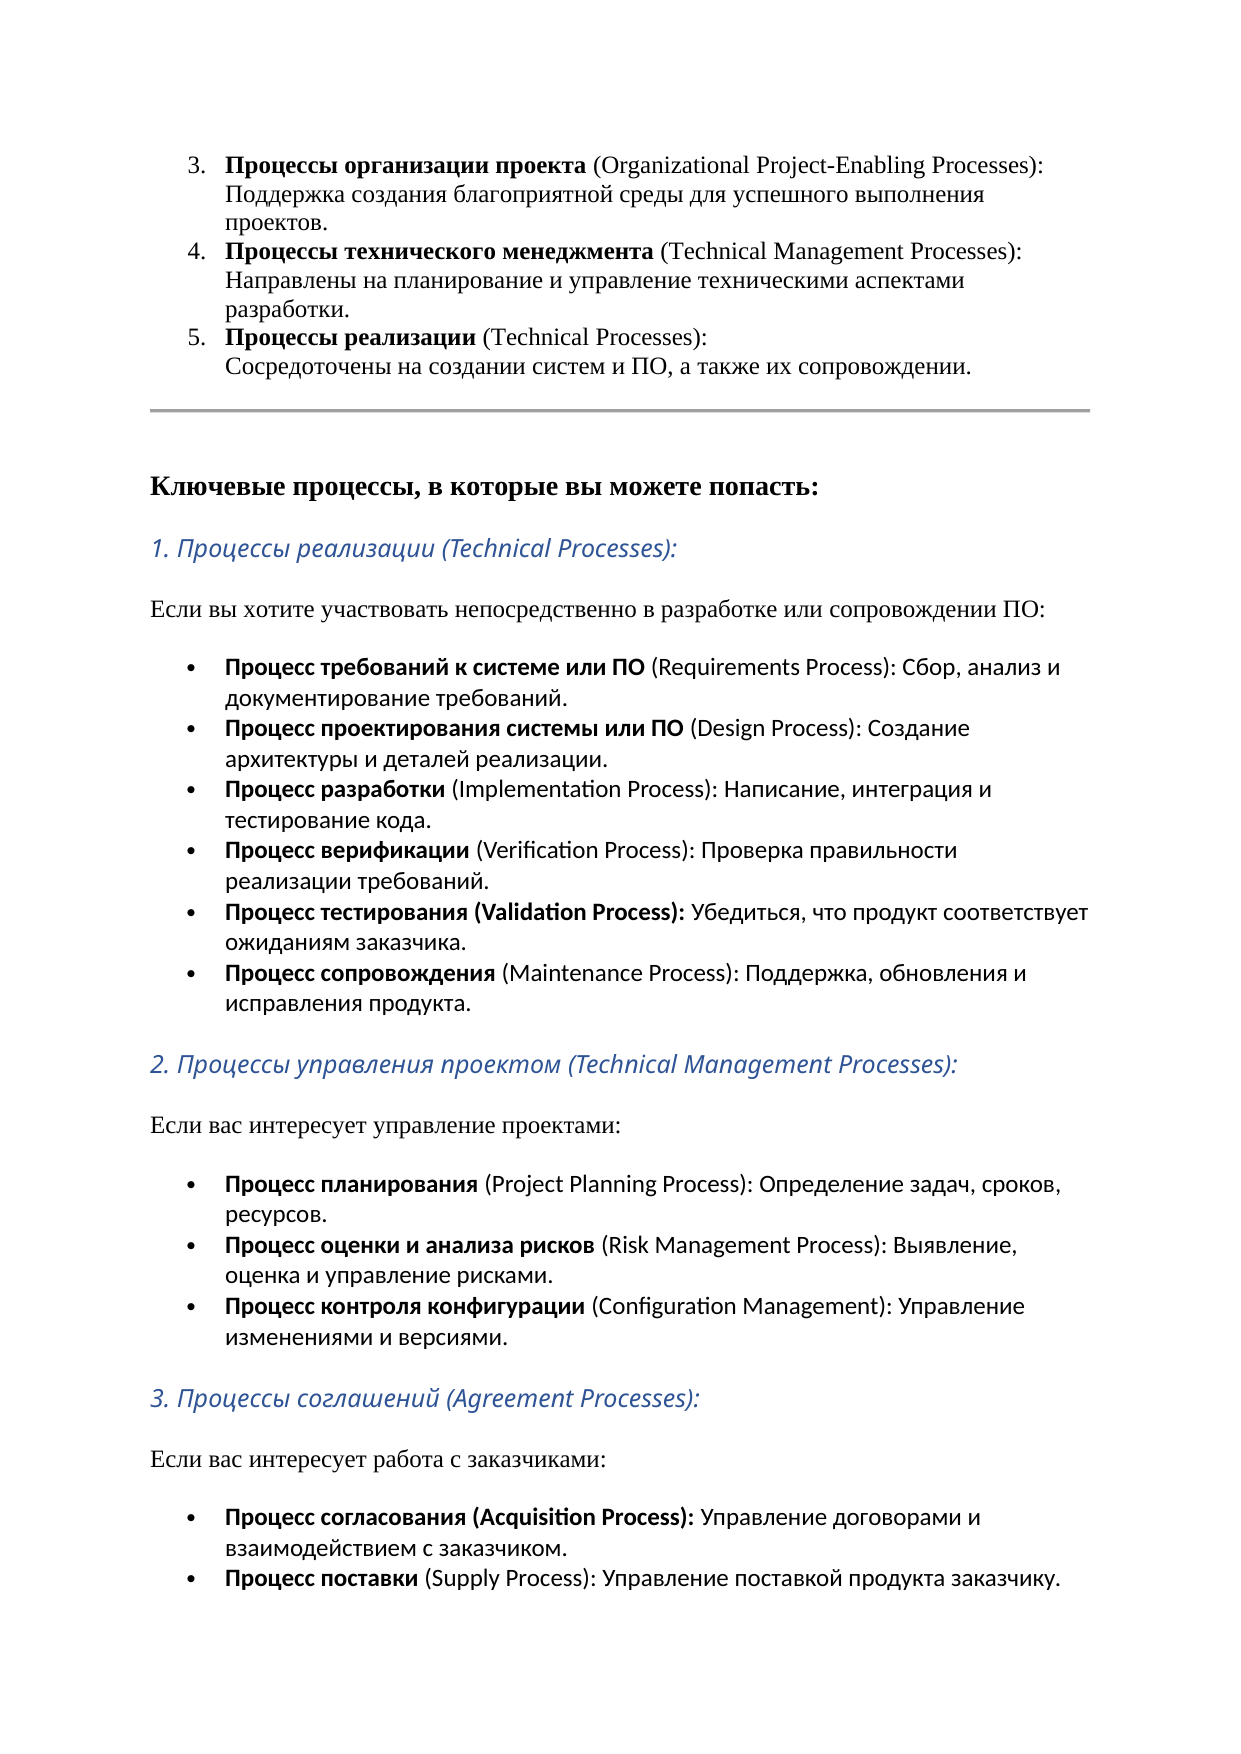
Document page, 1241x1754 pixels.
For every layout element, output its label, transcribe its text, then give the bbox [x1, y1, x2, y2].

list Процесс сопровождения (Maintenance Process): Поддержка, обновления и исправления продукта. [187, 1131, 1090, 1192]
list Процесс требований к системе или ПО (Requirements Process): Сбор, анализ и документирование требований. [187, 825, 1090, 886]
subtitle 1. Процессы реализации (Technical Processes): [150, 704, 1090, 738]
subtitle Ключевые процессы, в которые вы можете попасть: [150, 643, 1090, 675]
list Процессы организации проекта (Organizational Project-Enabling Processes): Поддержка создания благоприятной среды для успешного выполнения проектов. [187, 265, 1090, 352]
list Процесс верификации (Verification Process): Проверка правильности реализации требований. [187, 1008, 1090, 1069]
subtitle 2. Процессы управления проектом (Technical Management Processes): [150, 1221, 1090, 1255]
list Процесс проектирования системы или ПО (Design Process): Создание архитектуры и деталей реализации. [187, 886, 1090, 947]
list Процессы реализации (Technical Processes): Сосредоточены на создании систем и ПО, а также их сопровождении. [187, 496, 1090, 554]
list Процессы технического менеджмента (Technical Management Processes): Направлены на планирование и управление техническими аспектами разработки. [187, 381, 1090, 467]
list Процесс разработки (Implementation Process): Написание, интеграция и тестирование кода. [187, 947, 1090, 1008]
list Процессы соглашений (Agreement Processes): Управление взаимодействием между организацией-разработчиком и заказчиком. [187, 150, 1090, 236]
list Процесс оценки и анализа рисков (Risk Management Process): Выявление, оценка и управление рисками. [187, 1403, 1090, 1464]
list Процесс тестирования (Validation Process): Убедиться, что продукт соответствует ожиданиям заказчика. [187, 1069, 1090, 1131]
text Если вас интересует управление проектами: [150, 1284, 1090, 1313]
text Если вы хотите участвовать непосредственно в разработке или сопровождении ПО: [150, 767, 1090, 796]
list Процесс планирования (Project Planning Process): Определение задач, сроков, ресурсов. [187, 1342, 1090, 1403]
list Процесс контроля конфигурации (Configuration Management): Управление изменениями и версиями. [187, 1464, 1090, 1525]
